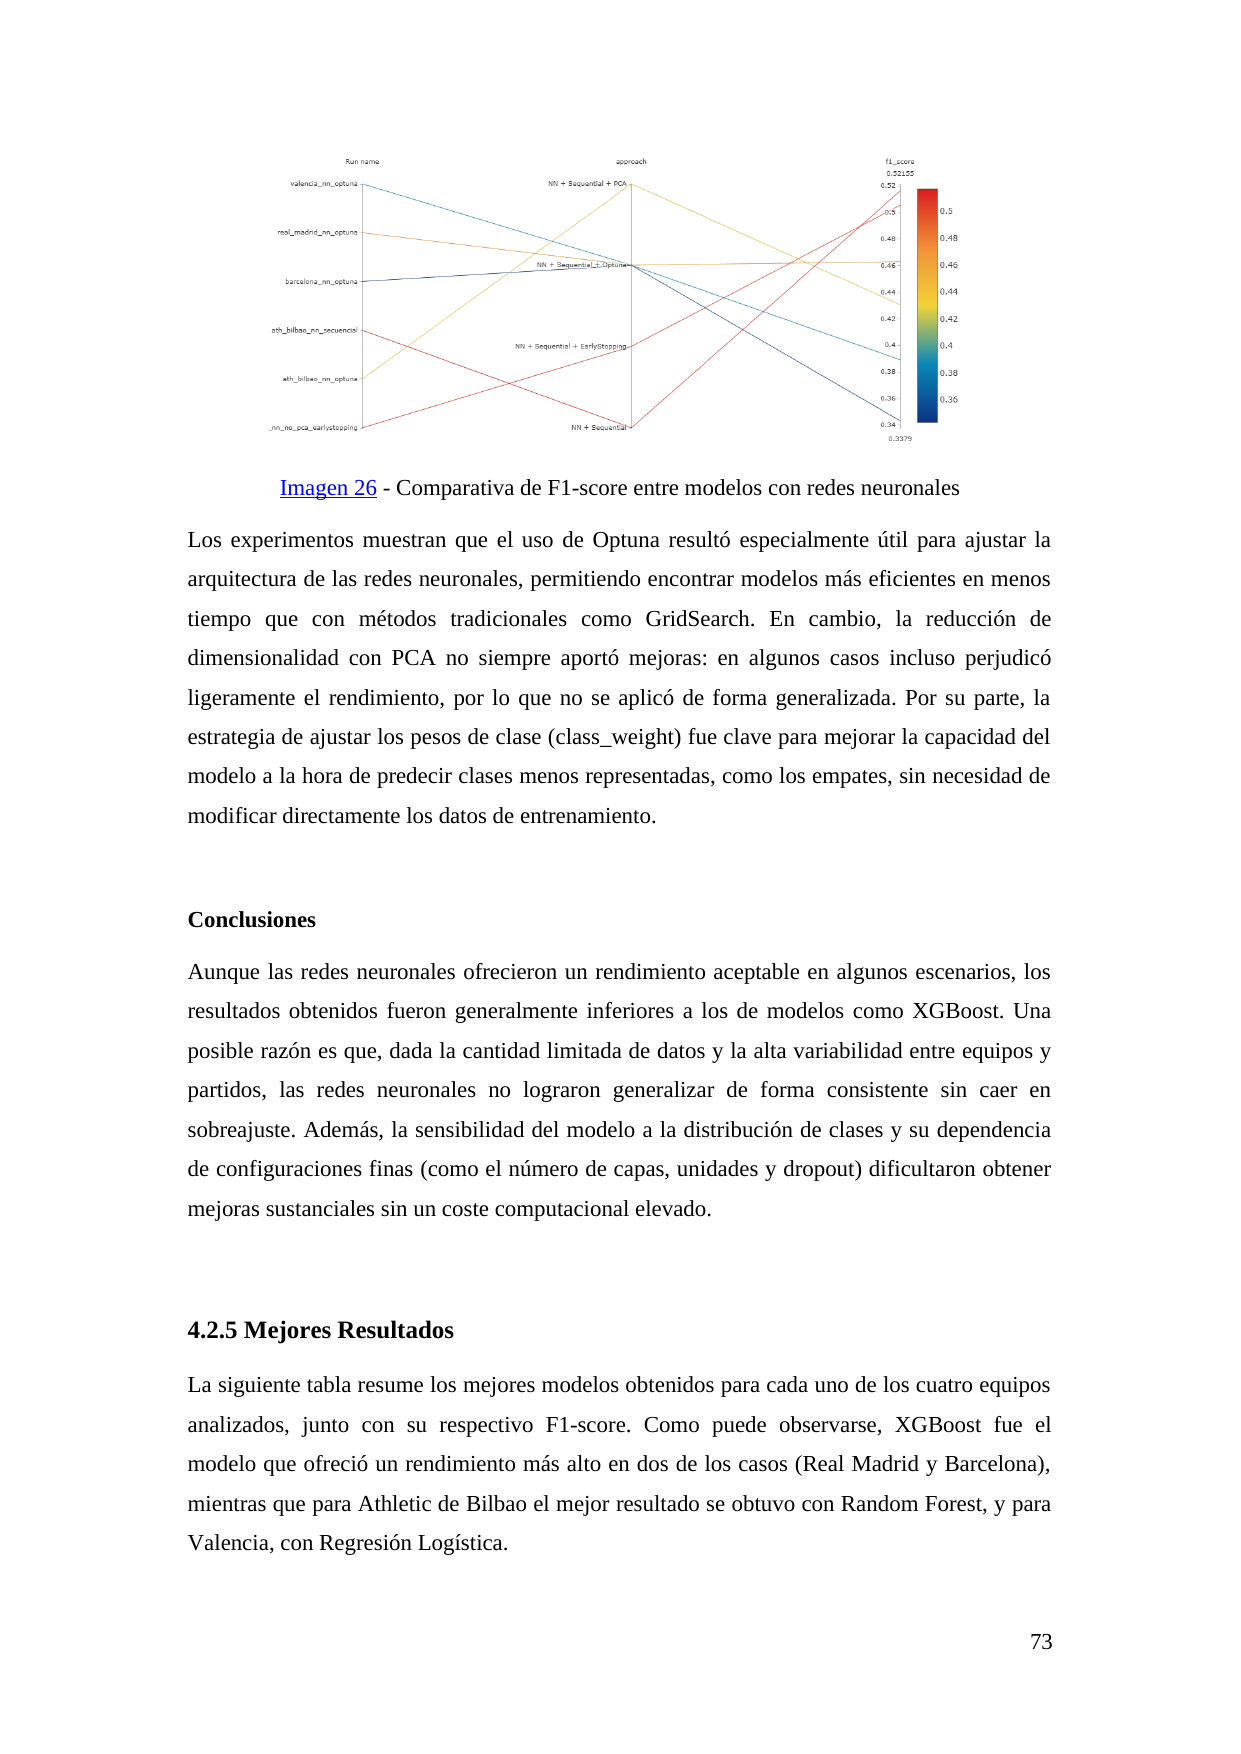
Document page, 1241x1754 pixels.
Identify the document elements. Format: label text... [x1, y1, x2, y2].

text Conclusiones [187, 906, 1053, 932]
text Imagen 26 - Comparativa de F1-score entre modelos con redes neuronales [187, 474, 1053, 500]
text Los experimentos muestran que el uso de Optuna resultó especialmente útil para ajustar la arquitectura de las redes neuronales, permitiendo encontrar modelos más eficientes en menos tiempo que con métodos tradicionales como GridSearch. En cambio, la reducción de dimensionalidad con PCA no siempre aportó mejoras: en algunos casos incluso perjudicó ligeramente el rendimiento, por lo que no se aplicó de forma generalizada. Por su parte, la estrategia de ajustar los pesos de clase (class_weight) fue clave para mejorar la capacidad del modelo a la hora de predecir clases menos representadas, como los empates, sin necesidad de modificar directamente los datos de entrenamiento. [187, 526, 1053, 828]
text 4.2.5 Mejores Resultados [187, 1316, 1053, 1344]
text La siguiente tabla resume los mejores modelos obtenidos para cada uno de los cuatro equipos analizados, junto con su respectivo F1-score. Como puede observarse, XGBoost fue el modelo que ofreció un rendimiento más alto en dos de los casos (Real Madrid y Barcelona), mientras que para Athletic de Bilbao el mejor resultado se obtuvo con Random Forest, y para Valencia, con Regresión Logística. [187, 1371, 1053, 1555]
picture [269, 150, 971, 449]
text Aunque las redes neuronales ofrecieron un rendimiento aceptable en algunos escenarios, los resultados obtenidos fueron generalmente inferiores a los de modelos como XGBoost. Una posible razón es que, dada la cantidad limitada de datos y la alta variabilidad entre equipos y partidos, las redes neuronales no lograron generalizar de forma consistente sin caer en sobreajuste. Además, la sensibilidad del modelo a la distribución de clases y su dependencia de configuraciones finas (como el número de capas, unidades y dropout) dificultaron obtener mejoras sustanciales sin un coste computacional elevado. [187, 958, 1053, 1221]
